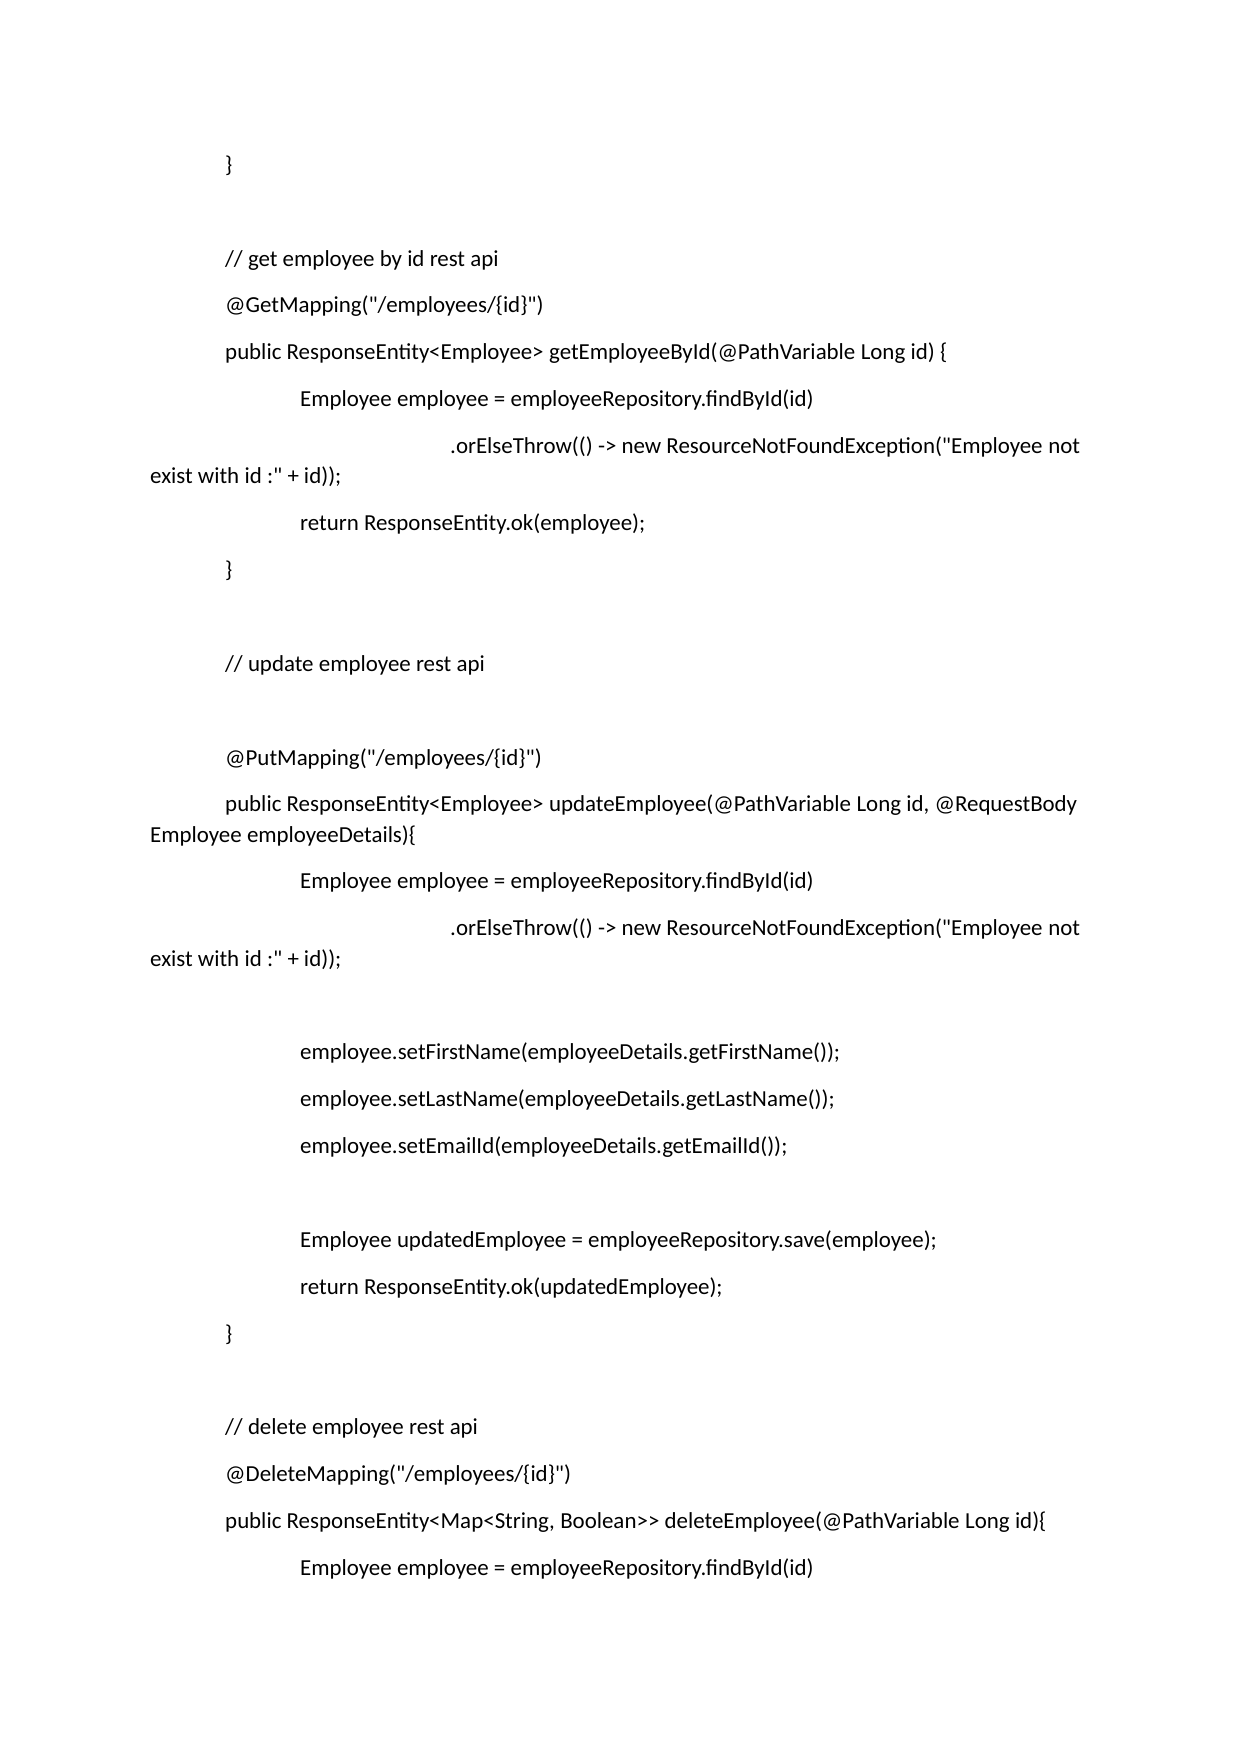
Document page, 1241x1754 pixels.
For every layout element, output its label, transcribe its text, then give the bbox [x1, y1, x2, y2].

text Employee employee = employeeRepository.findById(id) [150, 867, 1090, 895]
text } [150, 555, 1090, 583]
text } [150, 150, 1090, 178]
text } [150, 1319, 1090, 1347]
text @DeleteMapping("/employees/{id}") [150, 1459, 1090, 1487]
text employee.setLastName(employeeDetails.getLastName()); [150, 1084, 1090, 1112]
text return ResponseEntity.ok(employee); [150, 508, 1090, 536]
text @GetMapping("/employees/{id}") [150, 291, 1090, 319]
text return ResponseEntity.ok(updatedEmployee); [150, 1272, 1090, 1300]
text Employee employee = employeeRepository.findById(id) [150, 384, 1090, 412]
text // get employee by id rest api [150, 244, 1090, 272]
text // delete employee rest api [150, 1412, 1090, 1441]
text public ResponseEntity<Employee> updateEmployee(@PathVariable Long id, @RequestBody Employee employeeDetails){ [150, 789, 1090, 848]
text Employee employee = employeeRepository.findById(id) [150, 1553, 1090, 1581]
text Employee updatedEmployee = employeeRepository.save(employee); [150, 1225, 1090, 1253]
text public ResponseEntity<Map<String, Boolean>> deleteEmployee(@PathVariable Long id){ [150, 1506, 1090, 1534]
text public ResponseEntity<Employee> getEmployeeById(@PathVariable Long id) { [150, 337, 1090, 366]
text .orElseThrow(() -> new ResourceNotFoundException("Employee not exist with id :" + id)); [150, 913, 1090, 972]
text employee.setFirstName(employeeDetails.getFirstName()); [150, 1037, 1090, 1066]
text .orElseThrow(() -> new ResourceNotFoundException("Employee not exist with id :" + id)); [150, 431, 1090, 489]
text @PutMapping("/employees/{id}") [150, 743, 1090, 771]
text employee.setEmailId(employeeDetails.getEmailId()); [150, 1131, 1090, 1159]
text // update employee rest api [150, 649, 1090, 677]
